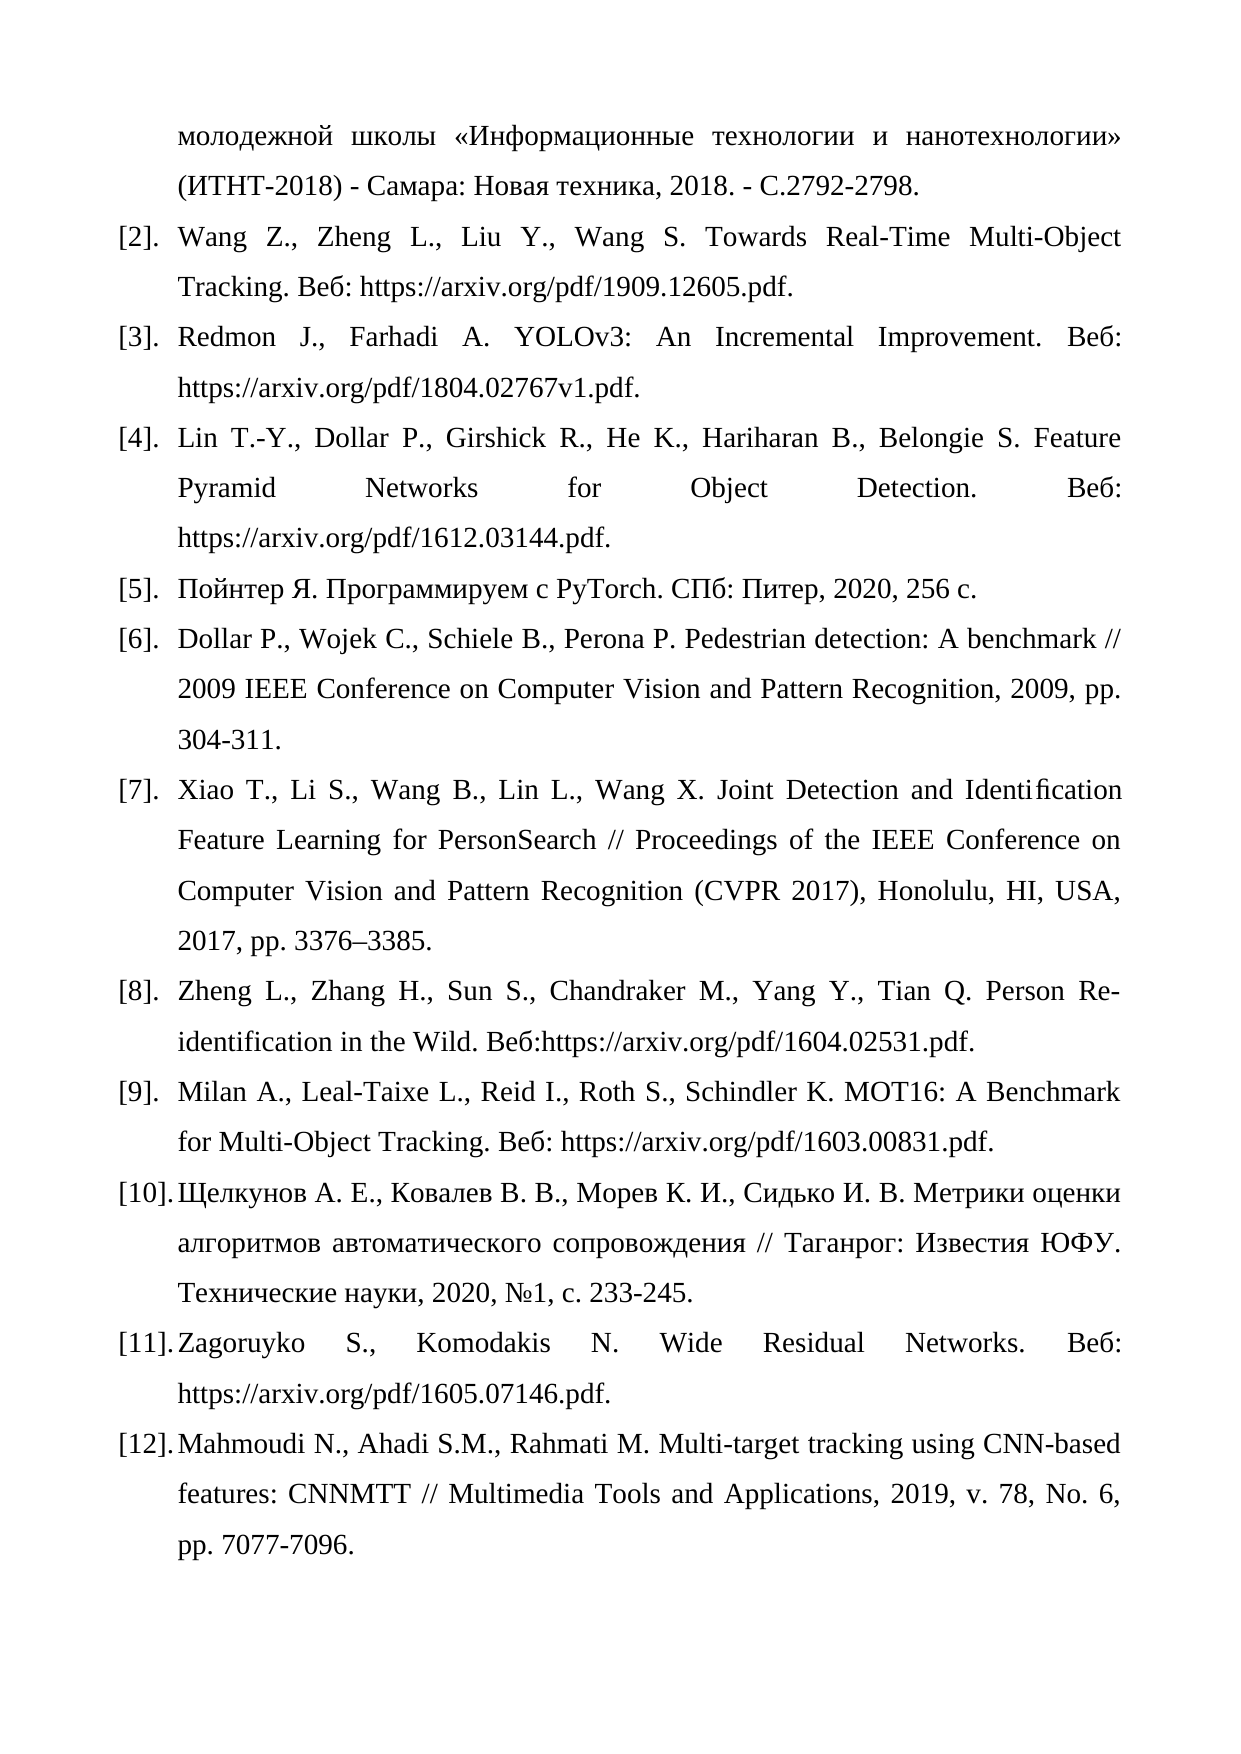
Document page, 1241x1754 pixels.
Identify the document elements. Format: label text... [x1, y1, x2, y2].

list Zagoruyko S., Komodakis N. Wide Residual Networks. Веб: https://arxiv.org/pdf/1605.07146.pdf. [118, 1326, 1122, 1409]
list Mahmoudi N., Ahadi S.M., Rahmati M. Multi-target tracking using CNN-based features: CNNMTT // Multimedia Tools and Applications, 2019, v. 78, No. 6, pp. 7077-7096. [118, 1426, 1122, 1560]
list Redmon J., Farhadi A. YOLOv3: An Incremental Improvement. Веб: https://arxiv.org/pdf/1804.02767v1.pdf. [118, 319, 1122, 403]
list Пойнтер Я. Программируем с PyTorch. СПб: Питер, 2020, 256 с. [118, 571, 1122, 604]
list Lin T.-Y., Dollar P., Girshick R., He K., Hariharan B., Belongie S. Feature Pyramid Networks for Object Detection. Веб: https://arxiv.org/pdf/1612.03144.pdf. [118, 420, 1122, 554]
list Milan A., Leal-Taixe L., Reid I., Roth S., Schindler K. MOT16: A Benchmark for Multi-Object Tracking. Веб: https://arxiv.org/pdf/1603.00831.pdf. [118, 1074, 1122, 1158]
list Xiao T., Li S., Wang B., Lin L., Wang X. Joint Detection and Identiﬁcation Feature Learning for PersonSearch // Proceedings of the IEEE Conference on Computer Vision and Pattern Recognition (CVPR 2017), Honolulu, HI, USA, 2017, pp. 3376–3385. [118, 772, 1122, 957]
list Zheng L., Zhang H., Sun S., Chandraker M., Yang Y., Tian Q. Person Re-identification in the Wild. Веб:https://arxiv.org/pdf/1604.02531.pdf. [118, 973, 1122, 1057]
list Щелкунов А. Е., Ковалев В. В., Морев К. И., Сидько И. В. Метрики оценки алгоритмов автоматического сопровождения // Таганрог: Известия ЮФУ. Технические науки, 2020, №1, с. 233-245. [118, 1175, 1122, 1309]
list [118, 118, 1122, 202]
list Dollar P., Wojek C., Schiele B., Perona P. Pedestrian detection: A benchmark // 2009 IEEE Conference on Computer Vision and Pattern Recognition, 2009, pp. 304-311. [118, 621, 1122, 755]
list Wang Z., Zheng L., Liu Y., Wang S. Towards Real-Time Multi-Object Tracking. Веб: https://arxiv.org/pdf/1909.12605.pdf. [118, 219, 1122, 303]
